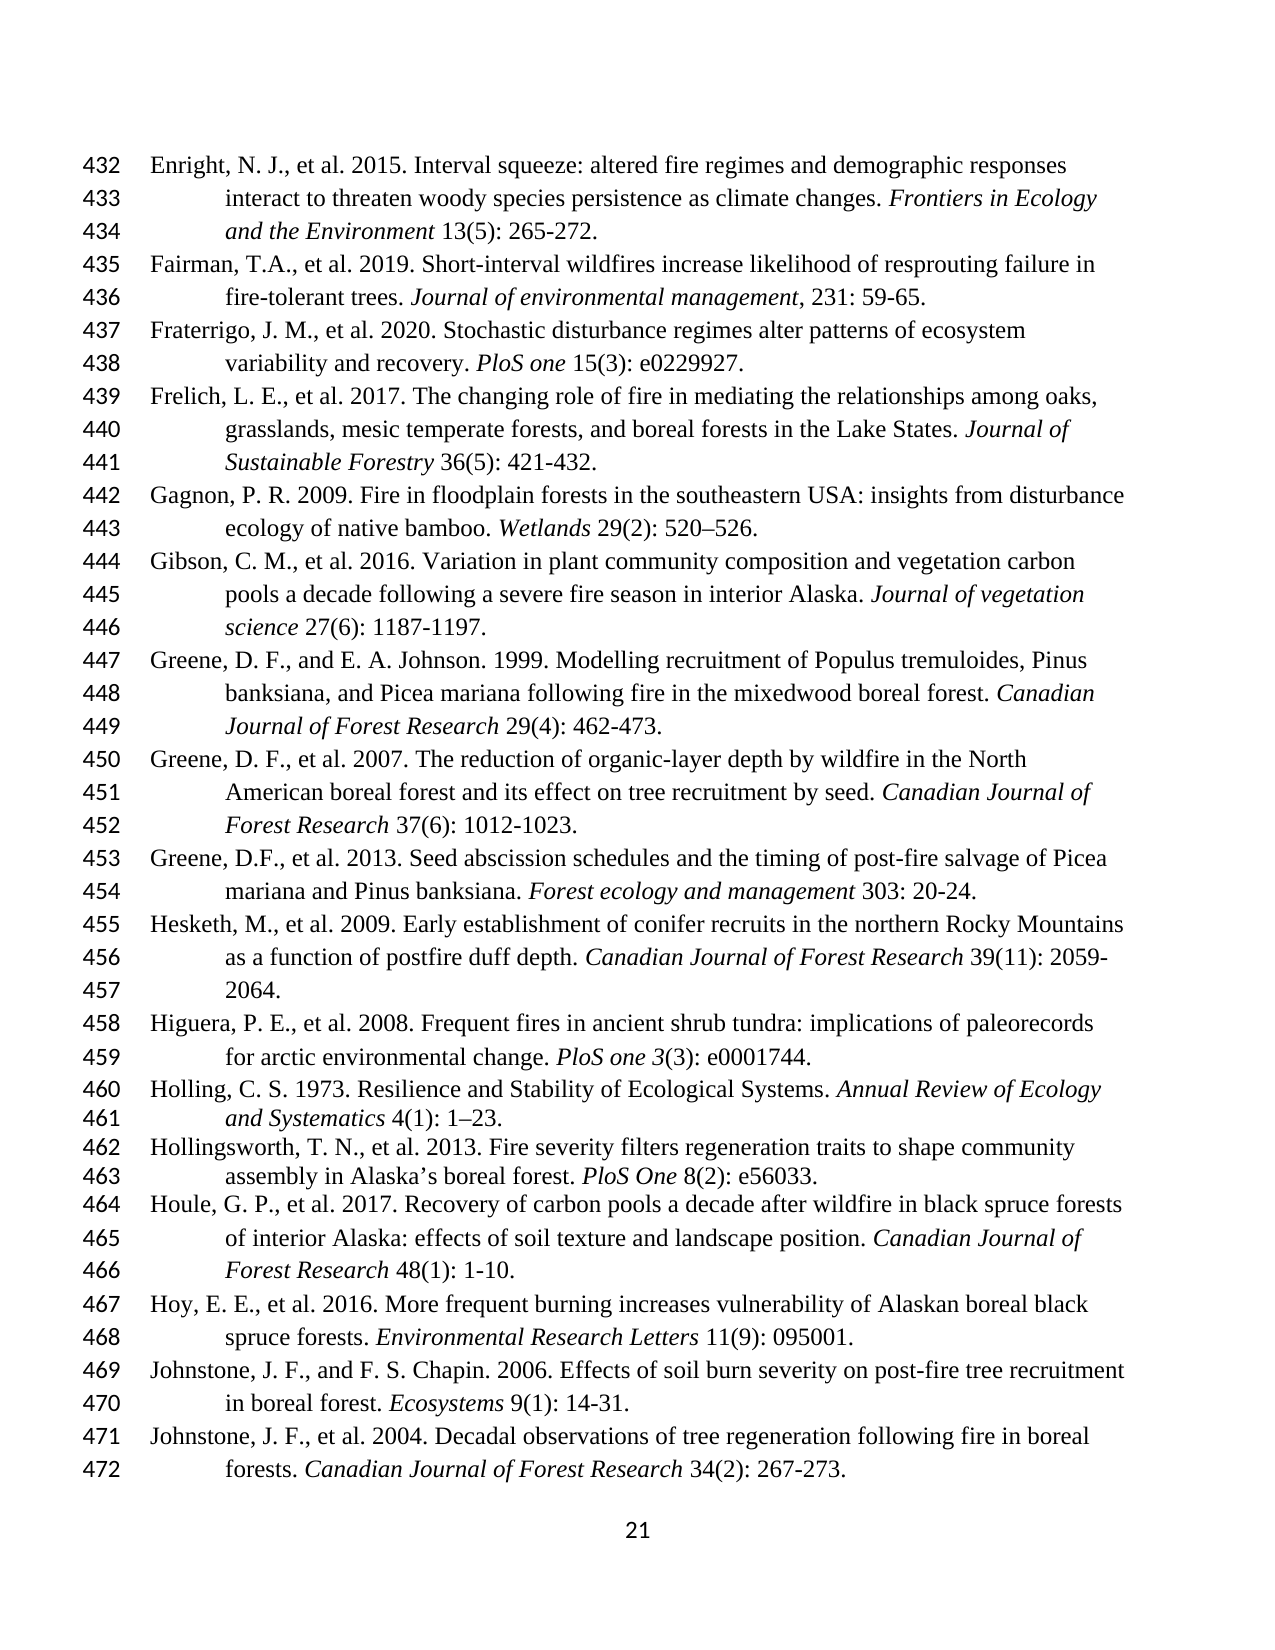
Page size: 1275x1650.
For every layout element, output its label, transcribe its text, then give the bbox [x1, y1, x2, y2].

text Johnstone, J. F., et al. 2004. Decadal observations of tree regeneration following fire in boreal forests. Canadian Journal of Forest Research 34(2): 267-273. [150, 1421, 1125, 1482]
text Johnstone, J. F., and F. S. Chapin. 2006. Effects of soil burn severity on post-fire tree recruitment in boreal forest. Ecosystems 9(1): 14-31. [150, 1355, 1125, 1416]
text Higuera, P. E., et al. 2008. Frequent fires in ancient shrub tundra: implications of paleorecords for arctic environmental change. PloS one 3(3): e0001744. [150, 1008, 1125, 1070]
text Frelich, L. E., et al. 2017. The changing role of fire in mediating the relationships among oaks, grasslands, mesic temperate forests, and boreal forests in the Lake States. Journal of Sustainable Forestry 36(5): 421-432. [150, 381, 1125, 476]
text Gagnon, P. R. 2009. Fire in floodplain forests in the southeastern USA: insights from disturbance ecology of native bamboo. Wetlands 29(2): 520–526. [150, 480, 1125, 542]
text Greene, D. F., et al. 2007. The reduction of organic-layer depth by wildfire in the North American boreal forest and its effect on tree recruitment by seed. Canadian Journal of Forest Research 37(6): 1012-1023. [150, 744, 1125, 839]
text Enright, N. J., et al. 2015. Interval squeeze: altered fire regimes and demographic responses interact to threaten woody species persistence as climate changes. Frontiers in Ecology and the Environment 13(5): 265-272. [150, 150, 1125, 245]
text Greene, D. F., and E. A. Johnson. 1999. Modelling recruitment of Populus tremuloides, Pinus banksiana, and Picea mariana following fire in the mixedwood boreal forest. Canadian Journal of Forest Research 29(4): 462-473. [150, 645, 1125, 740]
text Hollingsworth, T. N., et al. 2013. Fire severity filters regeneration traits to shape community assembly in Alaska’s boreal forest. PloS One 8(2): e56033. [150, 1132, 1125, 1189]
text Houle, G. P., et al. 2017. Recovery of carbon pools a decade after wildfire in black spruce forests of interior Alaska: effects of soil texture and landscape position. Canadian Journal of Forest Research 48(1): 1-10. [150, 1189, 1125, 1284]
text Hoy, E. E., et al. 2016. More frequent burning increases vulnerability of Alaskan boreal black spruce forests. Environmental Research Letters 11(9): 095001. [150, 1289, 1125, 1350]
text Fraterrigo, J. M., et al. 2020. Stochastic disturbance regimes alter patterns of ecosystem variability and recovery. PloS one 15(3): e0229927. [150, 315, 1125, 377]
text Hesketh, M., et al. 2009. Early establishment of conifer recruits in the northern Rocky Mountains as a function of postfire duff depth. Canadian Journal of Forest Research 39(11): 2059-2064. [150, 909, 1125, 1004]
text Fairman, T.A., et al. 2019. Short-interval wildfires increase likelihood of resprouting failure in fire-tolerant trees. Journal of environmental management, 231: 59-65. [150, 249, 1125, 311]
text Gibson, C. M., et al. 2016. Variation in plant community composition and vegetation carbon pools a decade following a severe fire season in interior Alaska. Journal of vegetation science 27(6): 1187-1197. [150, 546, 1125, 641]
text Greene, D.F., et al. 2013. Seed abscission schedules and the timing of post-fire salvage of Picea mariana and Pinus banksiana. Forest ecology and management 303: 20-24. [150, 843, 1125, 905]
text Holling, C. S. 1973. Resilience and Stability of Ecological Systems. Annual Review of Ecology and Systematics 4(1): 1–23. [150, 1074, 1125, 1132]
